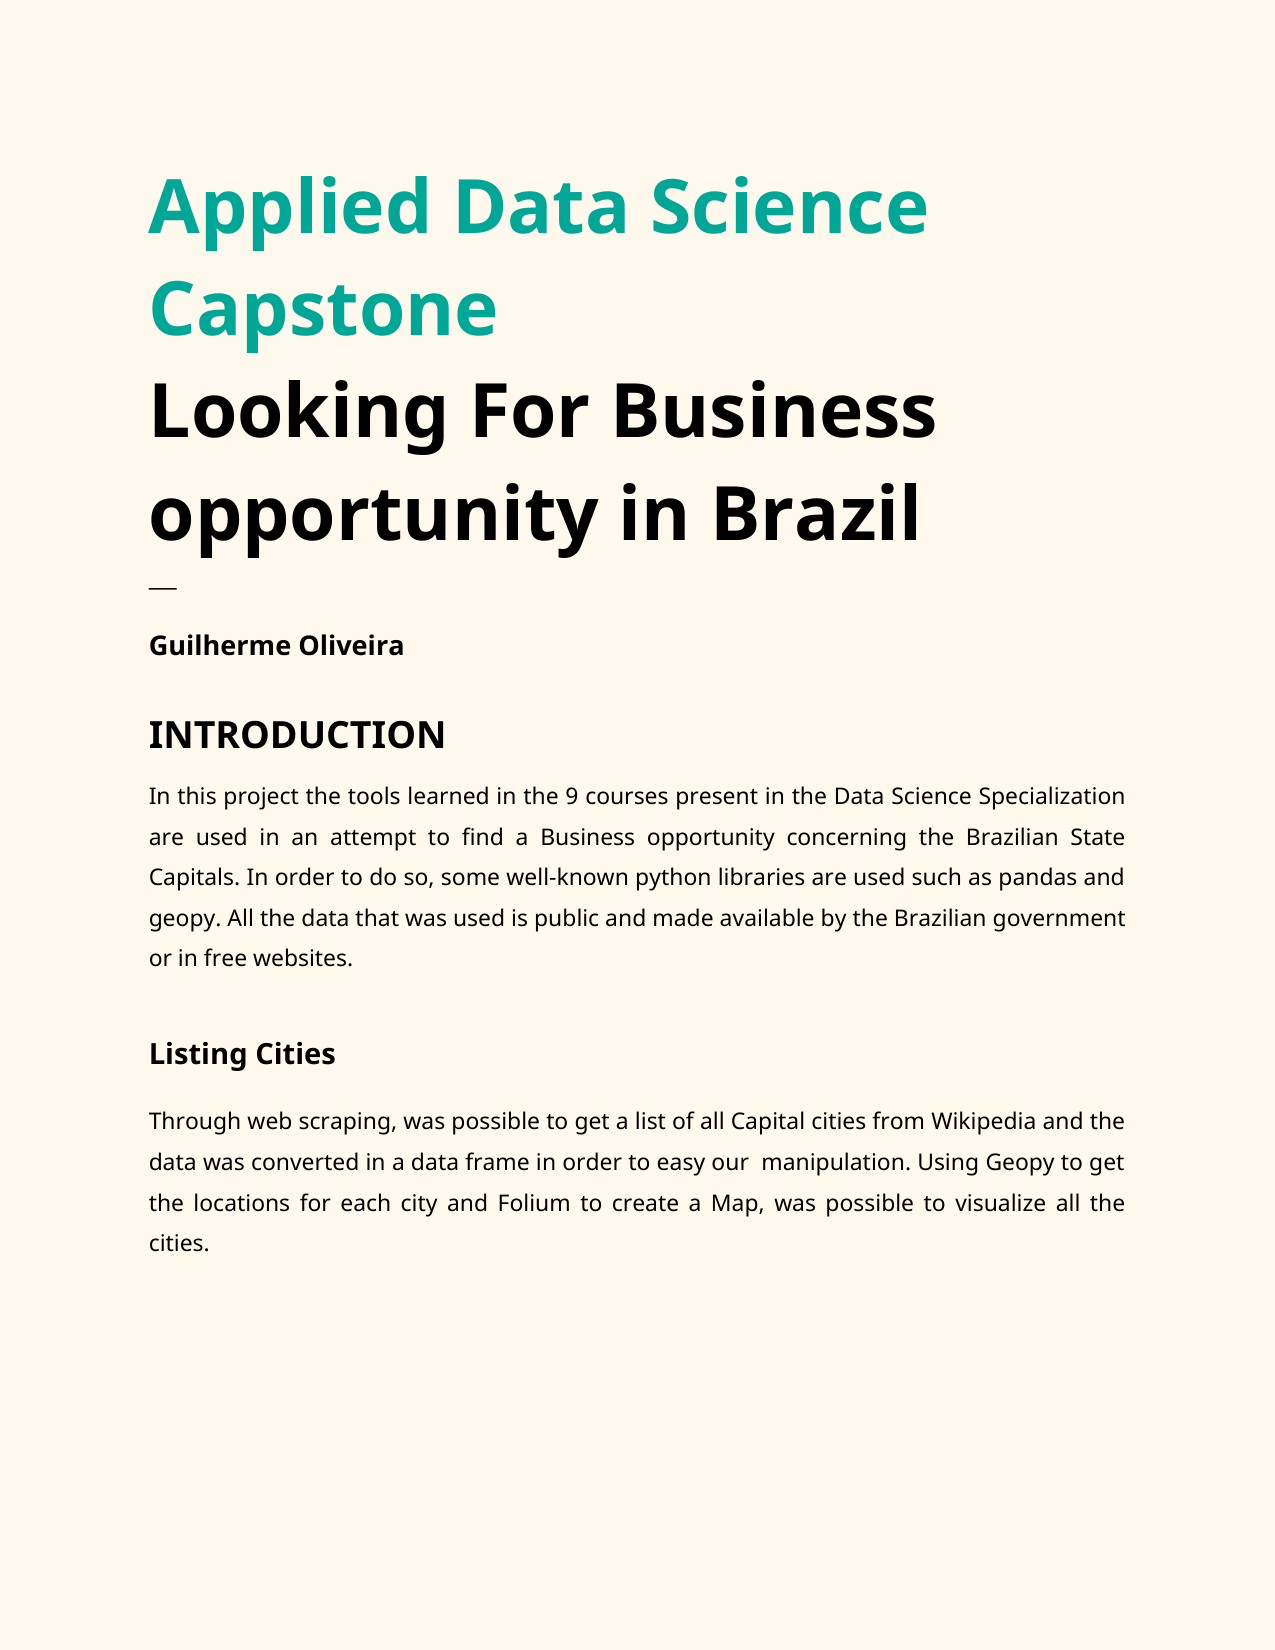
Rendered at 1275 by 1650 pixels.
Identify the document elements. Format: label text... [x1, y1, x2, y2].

subtitle Listing Cities [148, 1033, 1127, 1073]
subtitle INTRODUCTION [148, 708, 1127, 759]
subtitle Guilherme Oliveira [148, 627, 1127, 663]
text In this project the tools learned in the 9 courses present in the Data Science Specialization are used in an attempt to find a Business opportunity concerning the Brazilian State Capitals. In order to do so, some well-known python libraries are used such as pandas and geopy. All the data that was used is public and made available by the Brazilian government or in free websites. [148, 780, 1127, 973]
text Through web scraping, was possible to get a list of all Capital cities from Wikipedia and the data was converted in a data frame in order to easy our manipulation. Using Geopy to get the locations for each city and Folium to create a Map, was possible to visualize all the cities. [148, 1105, 1127, 1258]
text ___ [148, 562, 1127, 593]
title Applied Data Science Capstone Looking For Business opportunity in Brazil [148, 153, 1127, 562]
